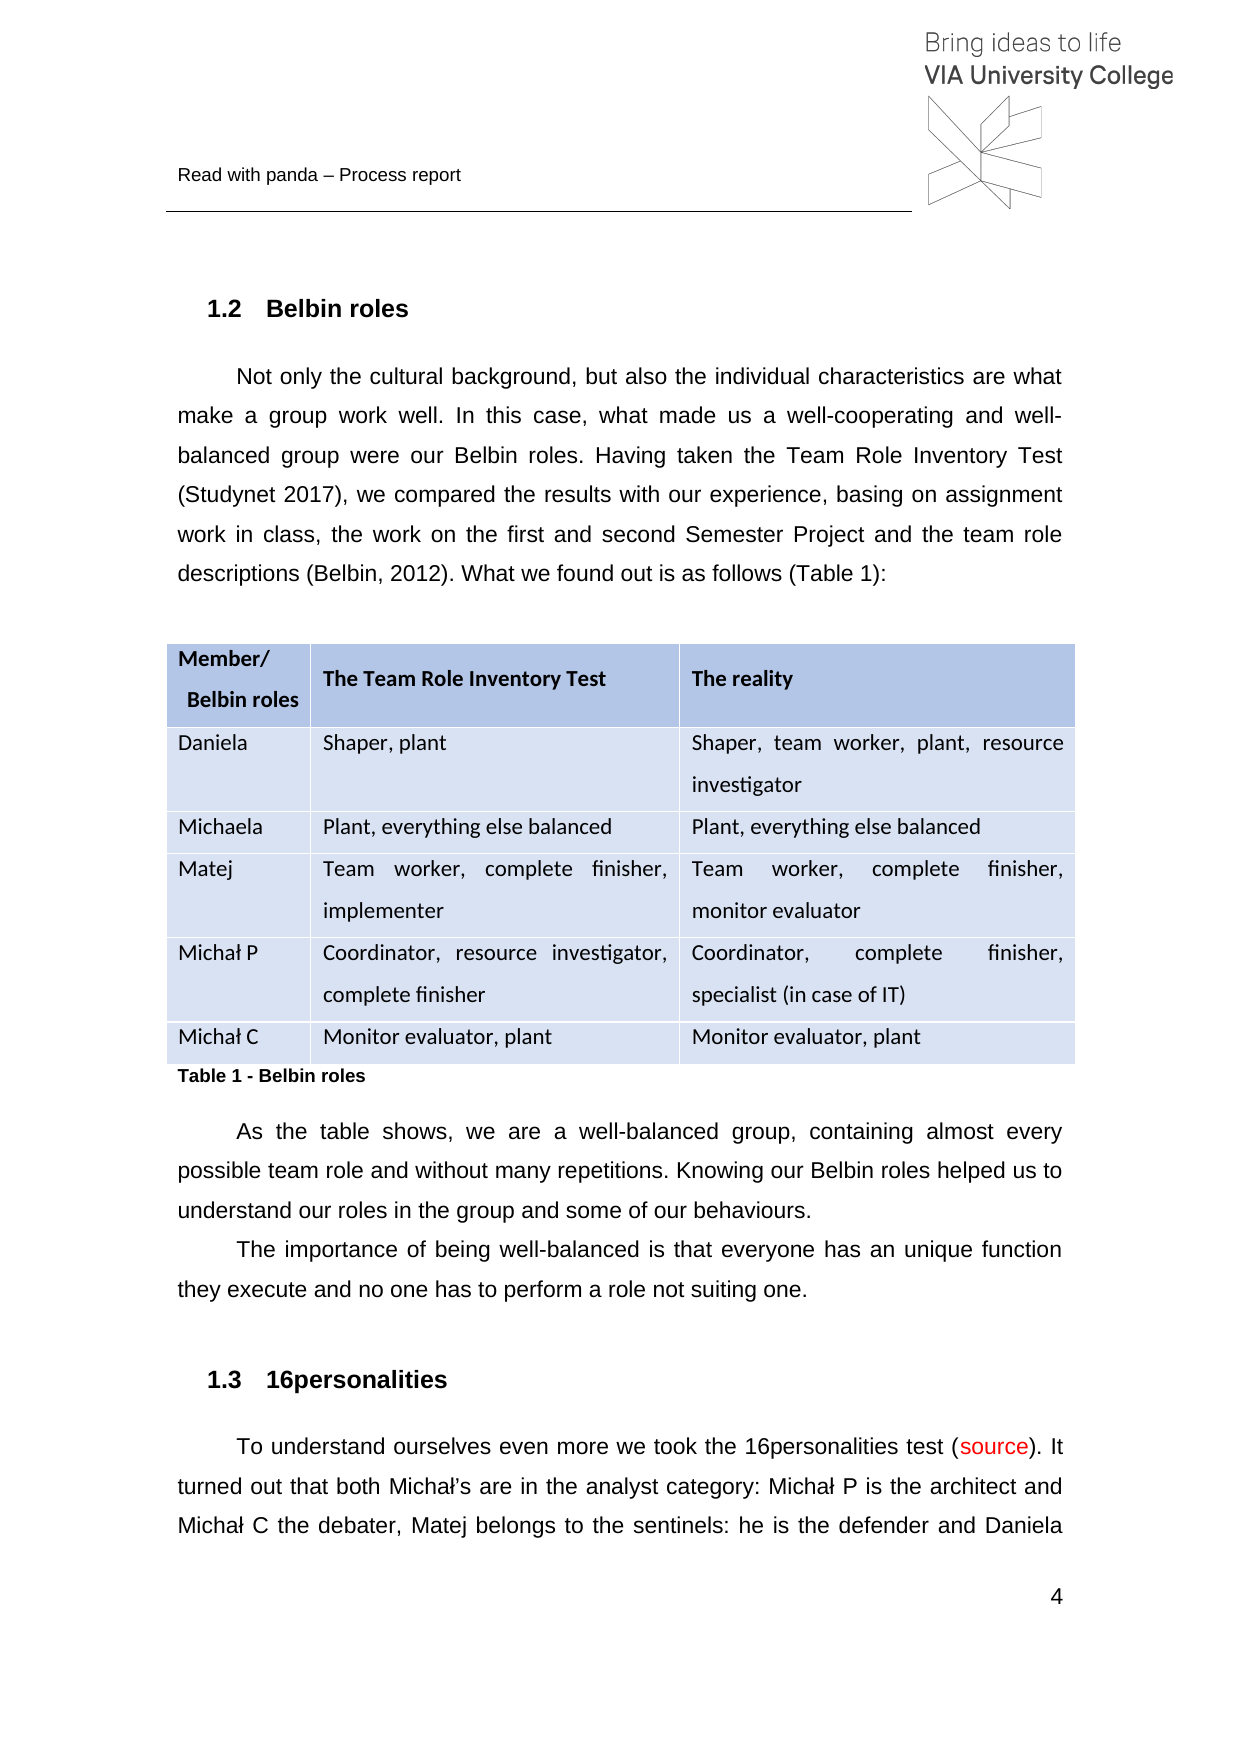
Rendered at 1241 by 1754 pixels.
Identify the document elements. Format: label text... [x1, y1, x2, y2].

table_cell Shaper, team worker, plant, resource investigator [680, 728, 1075, 811]
text Belbin roles [207, 294, 1063, 323]
table_cell Michał C [167, 1023, 310, 1064]
table_cell Team worker, complete finisher, monitor evaluator [680, 854, 1075, 937]
table_header The Team Role Inventory Test [311, 644, 679, 727]
table_cell Michał P [167, 938, 310, 1021]
picture [924, 29, 1173, 89]
table_cell Michaela [167, 812, 310, 853]
text Table 1 - Belbin roles [177, 1065, 1063, 1086]
text 16personalities [207, 1365, 1063, 1394]
table_cell Coordinator, resource investigator, complete finisher [311, 938, 679, 1021]
table_cell Plant, everything else balanced [680, 812, 1075, 853]
table_header Member/ Belbin roles [167, 644, 310, 727]
table_header The reality [680, 644, 1075, 727]
table_cell Team worker, complete finisher, implementer [311, 854, 679, 937]
text The importance of being well-balanced is that everyone has an unique function they execute and no one has to perform a role not suiting one. [177, 1236, 1063, 1302]
table_cell Matej [167, 854, 310, 937]
table_cell Shaper, plant [311, 728, 679, 811]
text Not only the cultural background, but also the individual characteristics are what make a group work well. In this case, what made us a well-cooperating and well-balanced group were our Belbin roles. Having taken the Team Role Inventory Test (Studynet 2017), we compared the results with our experience, basing on assignment work in class, the work on the first and second Semester Project and the team role descriptions (Belbin, 2012). What we found out is as follows (Table 1): [177, 363, 1063, 586]
table_cell Coordinator, complete finisher, specialist (in case of IT) [680, 938, 1075, 1021]
table_cell Monitor evaluator, plant [311, 1023, 679, 1064]
table_cell Plant, everything else balanced [311, 812, 679, 853]
text As the table shows, we are a well-balanced group, containing almost every possible team role and without many repetitions. Knowing our Belbin roles helped us to understand our roles in the group and some of our behaviours. [177, 1118, 1063, 1223]
table_cell Daniela [167, 728, 310, 811]
table_cell Monitor evaluator, plant [680, 1023, 1075, 1064]
picture [928, 95, 1042, 209]
